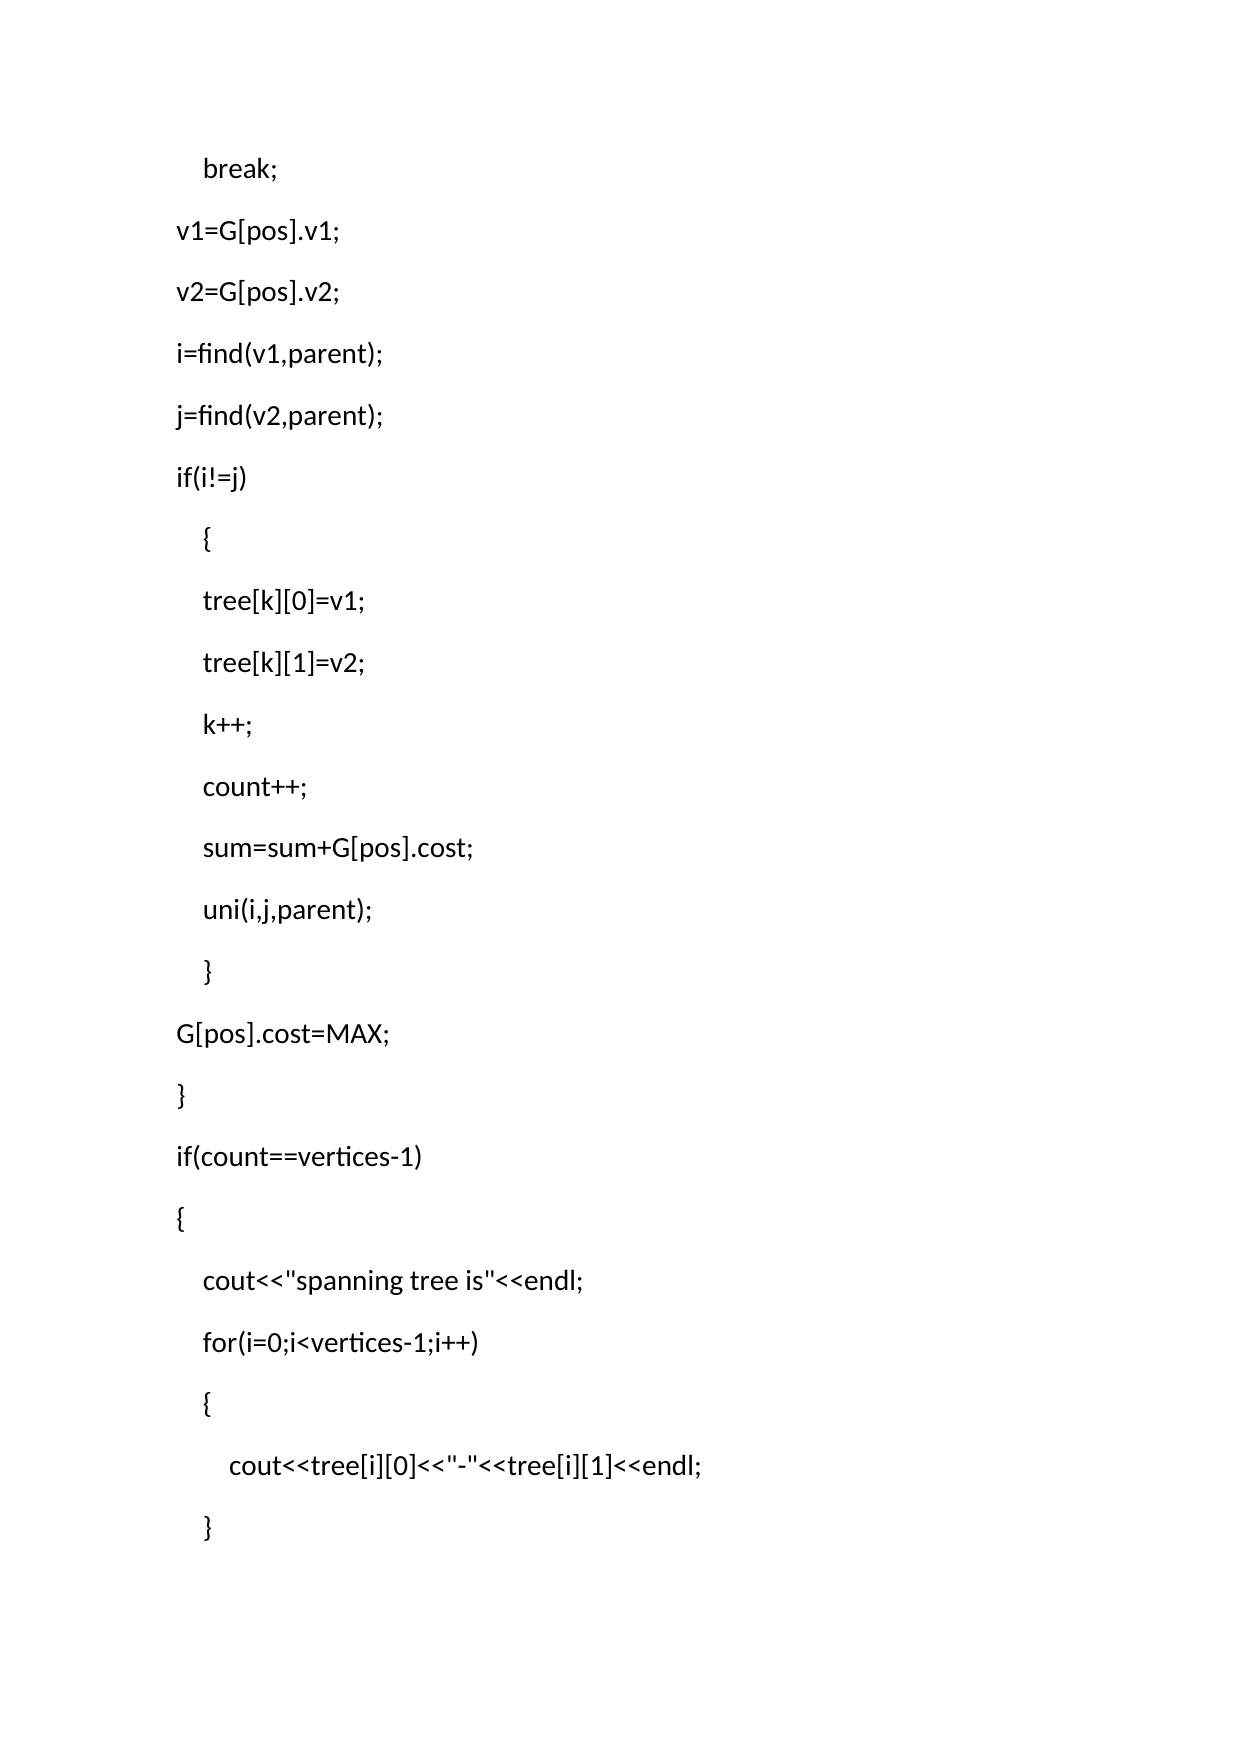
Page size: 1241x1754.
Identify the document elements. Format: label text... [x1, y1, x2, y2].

text tree[k][0]=v1; [150, 582, 1090, 618]
text cout<<tree[i][0]<<"-"<<tree[i][1]<<endl; [150, 1447, 1090, 1483]
text v2=G[pos].v2; [150, 273, 1090, 309]
text } [150, 1509, 1090, 1544]
text tree[k][1]=v2; [150, 644, 1090, 680]
text { [150, 1200, 1090, 1236]
text } [150, 953, 1090, 989]
text G[pos].cost=MAX; [150, 1015, 1090, 1050]
text for(i=0;i<vertices-1;i++) [150, 1324, 1090, 1359]
text sum=sum+G[pos].cost; [150, 829, 1090, 865]
text if(count==vertices-1) [150, 1138, 1090, 1174]
text k++; [150, 706, 1090, 742]
text i=find(v1,parent); [150, 335, 1090, 371]
text } [150, 1077, 1090, 1112]
text count++; [150, 768, 1090, 803]
text { [150, 1385, 1090, 1421]
text j=find(v2,parent); [150, 397, 1090, 433]
text { [150, 521, 1090, 556]
text break; [150, 150, 1090, 186]
text if(i!=j) [150, 459, 1090, 494]
text uni(i,j,parent); [150, 891, 1090, 927]
text v1=G[pos].v1; [150, 212, 1090, 247]
text cout<<"spanning tree is"<<endl; [150, 1262, 1090, 1297]
